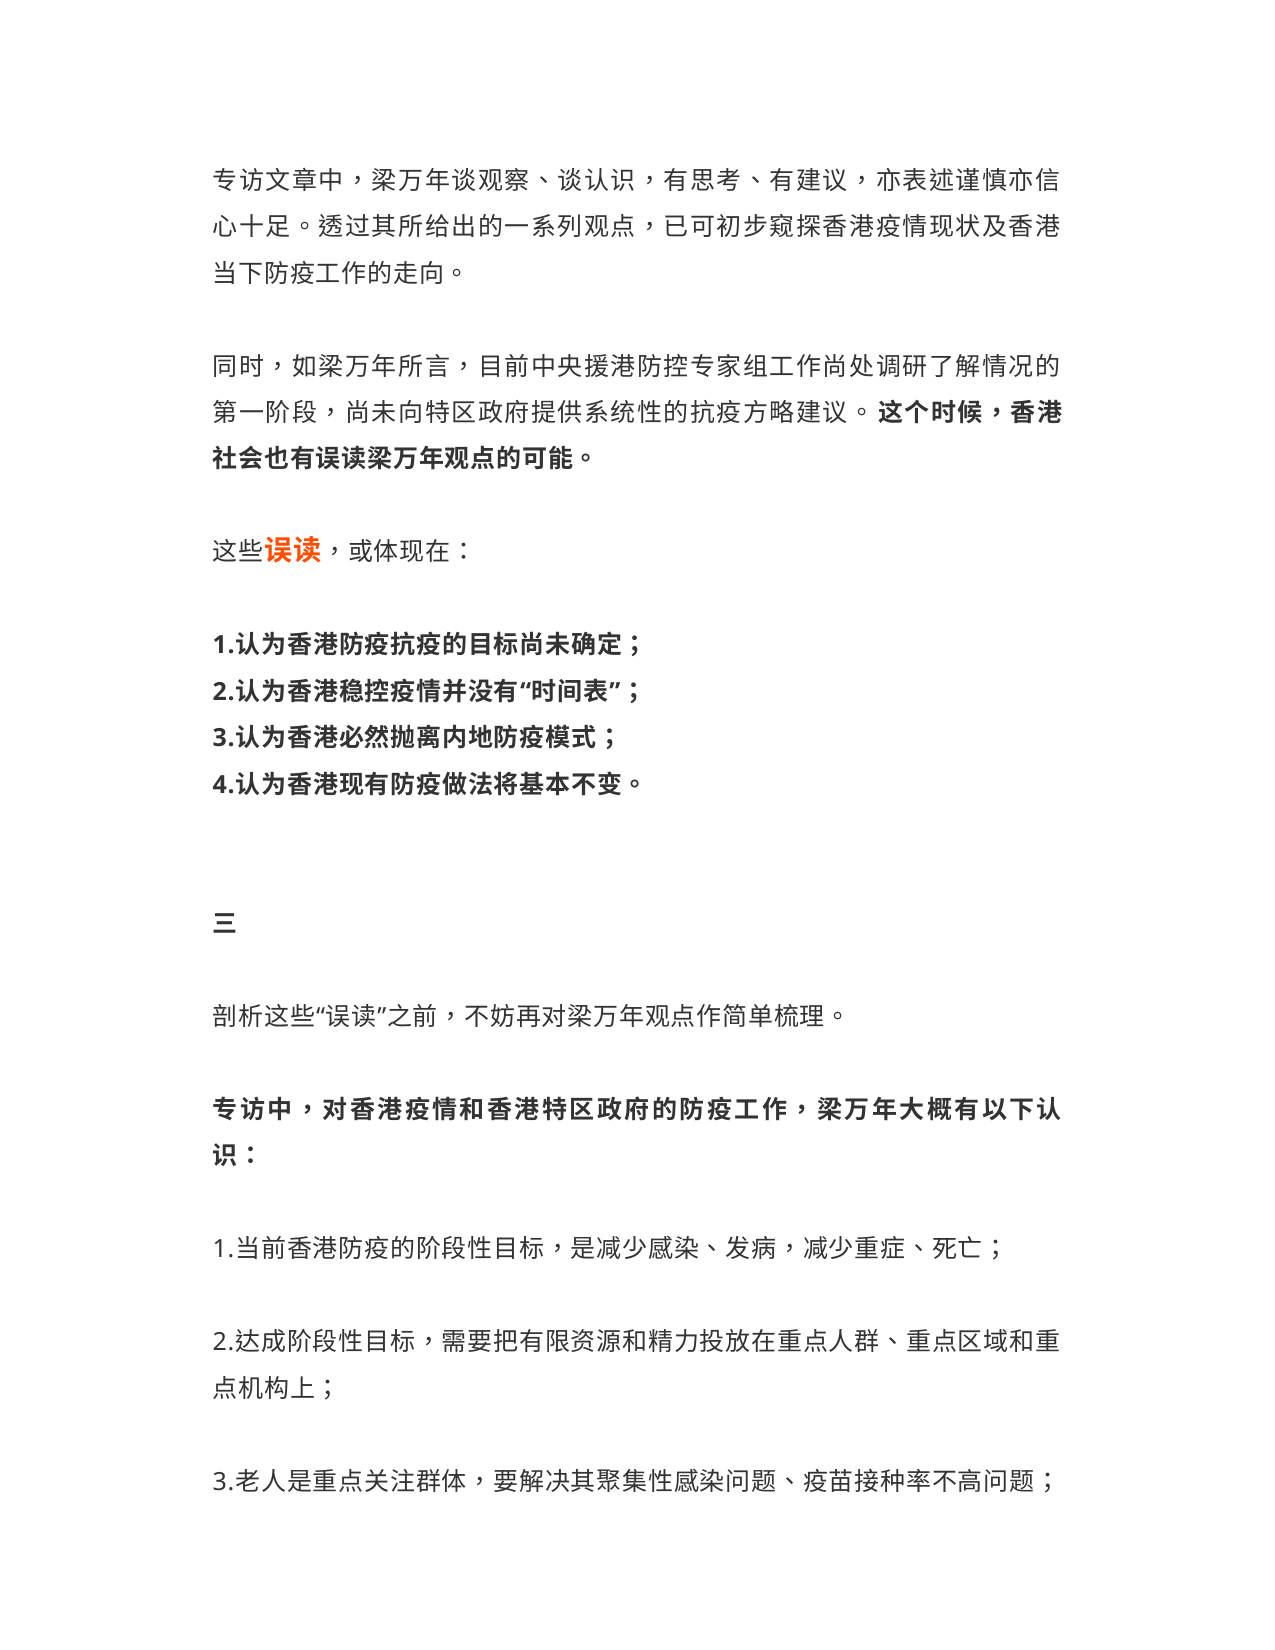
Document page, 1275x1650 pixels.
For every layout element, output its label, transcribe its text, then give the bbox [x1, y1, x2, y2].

text 这些误读，或体现在： [212, 522, 1062, 568]
text 3.认为香港必然抛离内地防疫模式； [212, 707, 1062, 754]
text 剖析这些“误读”之前，不妨再对梁万年观点作简单梳理。 [212, 986, 1062, 1033]
text 同时，如梁万年所言，目前中央援港防控专家组工作尚处调研了解情况的第一阶段，尚未向特区政府提供系统性的抗疫方略建议。这个时候，香港社会也有误读梁万年观点的可能。 [212, 336, 1062, 475]
text 1.认为香港防疫抗疫的目标尚未确定； [212, 614, 1062, 661]
text 三 [212, 893, 1062, 940]
text 4.认为香港现有防疫做法将基本不变。 [212, 754, 1062, 800]
text 专访中，对香港疫情和香港特区政府的防疫工作，梁万年大概有以下认识： [212, 1079, 1062, 1172]
text 2.认为香港稳控疫情并没有“时间表”； [212, 661, 1062, 707]
text 3.老人是重点关注群体，要解决其聚集性感染问题、疫苗接种率不高问题； [212, 1451, 1062, 1497]
text 2.达成阶段性目标，需要把有限资源和精力投放在重点人群、重点区域和重点机构上； [212, 1311, 1062, 1404]
text 专访文章中，梁万年谈观察、谈认识，有思考、有建议，亦表述谨慎亦信心十足。透过其所给出的一系列观点，已可初步窥探香港疫情现状及香港当下防疫工作的走向。 [212, 150, 1062, 289]
text 1.当前香港防疫的阶段性目标，是减少感染、发病，减少重症、死亡； [212, 1218, 1062, 1265]
